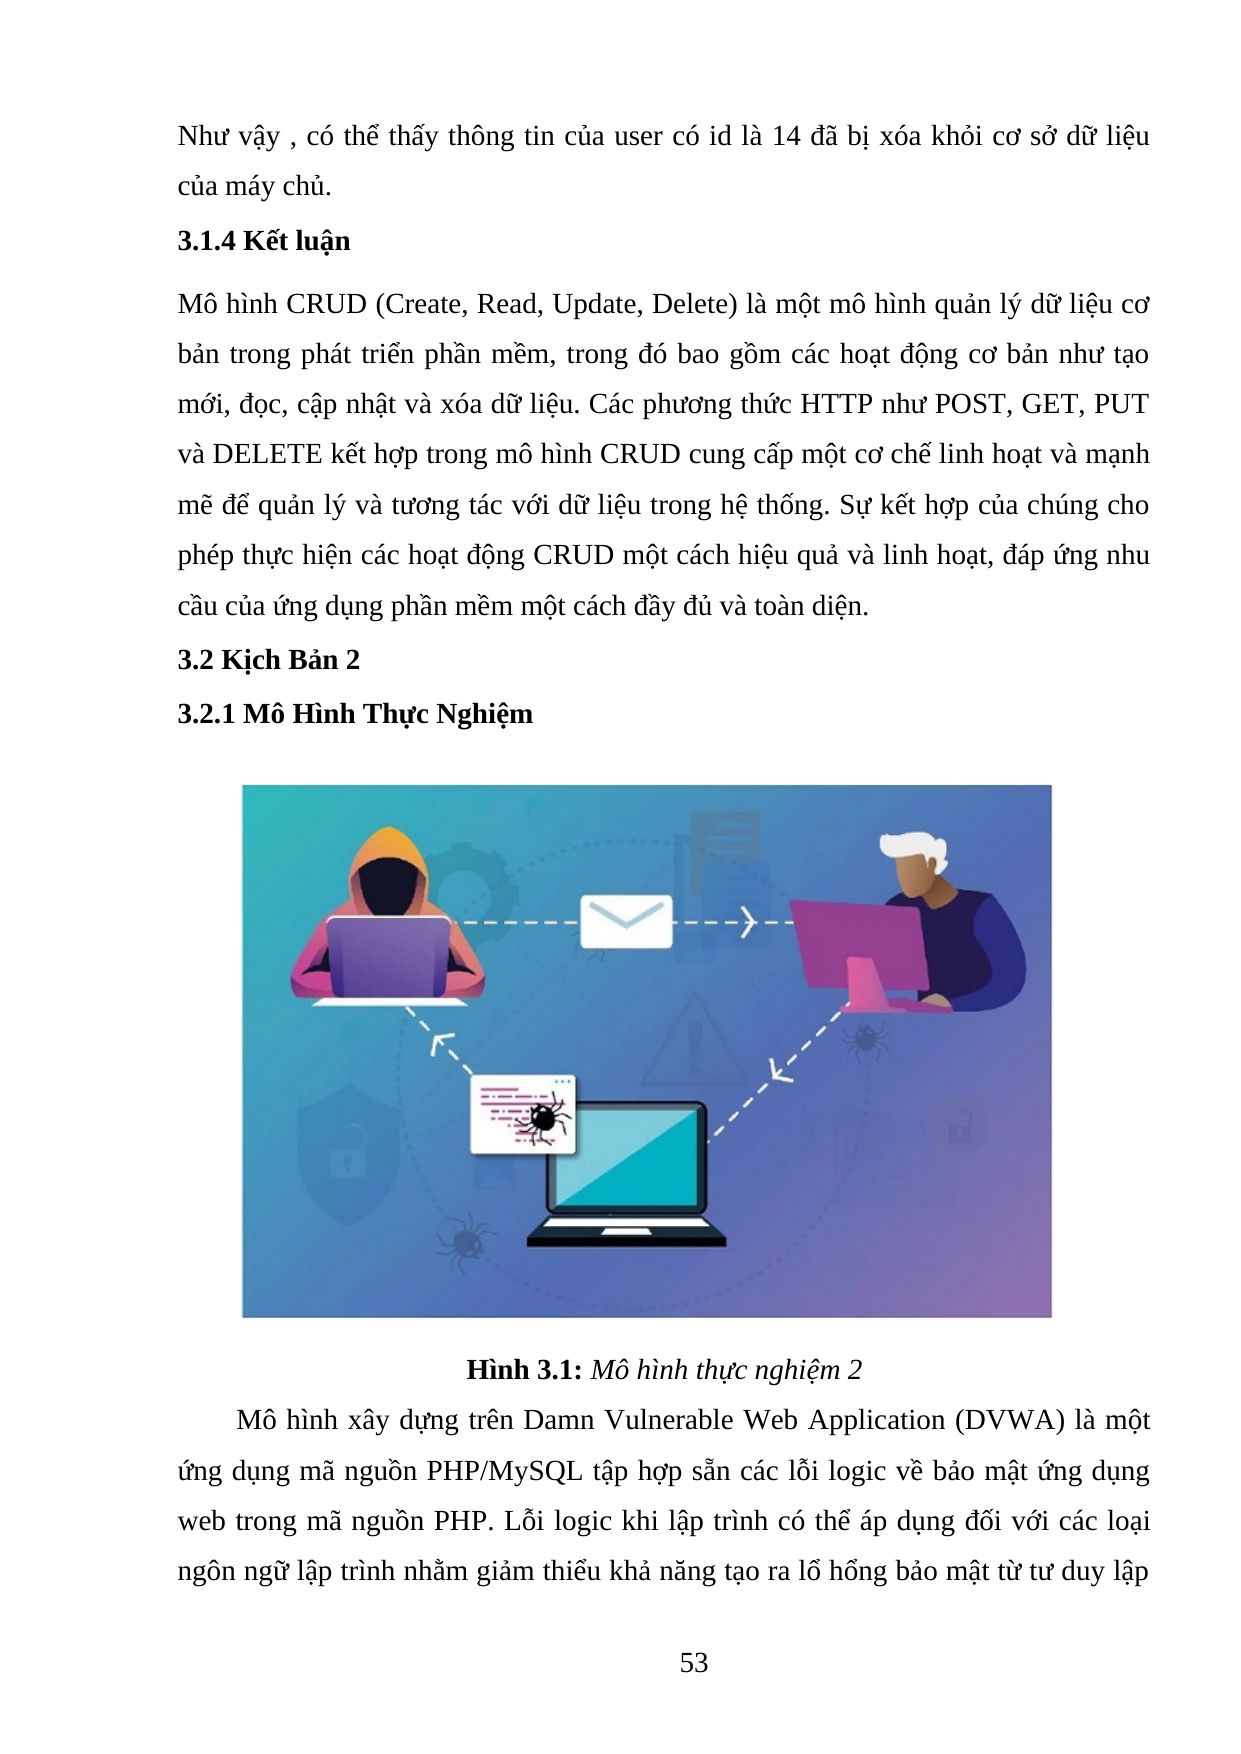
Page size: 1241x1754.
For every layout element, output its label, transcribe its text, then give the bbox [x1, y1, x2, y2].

subtitle Kết luận [177, 223, 1152, 256]
text Như vậy , có thể thấy thông tin của user có id là 14 đã bị xóa khỏi cơ sở dữ liệu của máy chủ. [177, 118, 1152, 202]
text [177, 1402, 1152, 1587]
text Mô hình CRUD (Create, Read, Update, Delete) là một mô hình quản lý dữ liệu cơ bản trong phát triển phần mềm, trong đó bao gồm các hoạt động cơ bản như tạo mới, đọc, cập nhật và xóa dữ liệu. Các phương thức HTTP như POST, GET, PUT và DELETE kết hợp trong mô hình CRUD cung cấp một cơ chế linh hoạt và mạnh mẽ để quản lý và tương tác với dữ liệu trong hệ thống. Sự kết hợp của chúng cho phép thực hiện các hoạt động CRUD một cách hiệu quả và linh hoạt, đáp ứng nhu cầu của ứng dụng phần mềm một cách đầy đủ và toàn diện. [177, 286, 1152, 621]
subtitle Mô Hình Thực Nghiệm [177, 697, 1152, 730]
subtitle Kịch Bản 2 [177, 642, 1152, 676]
picture [240, 784, 1054, 1319]
